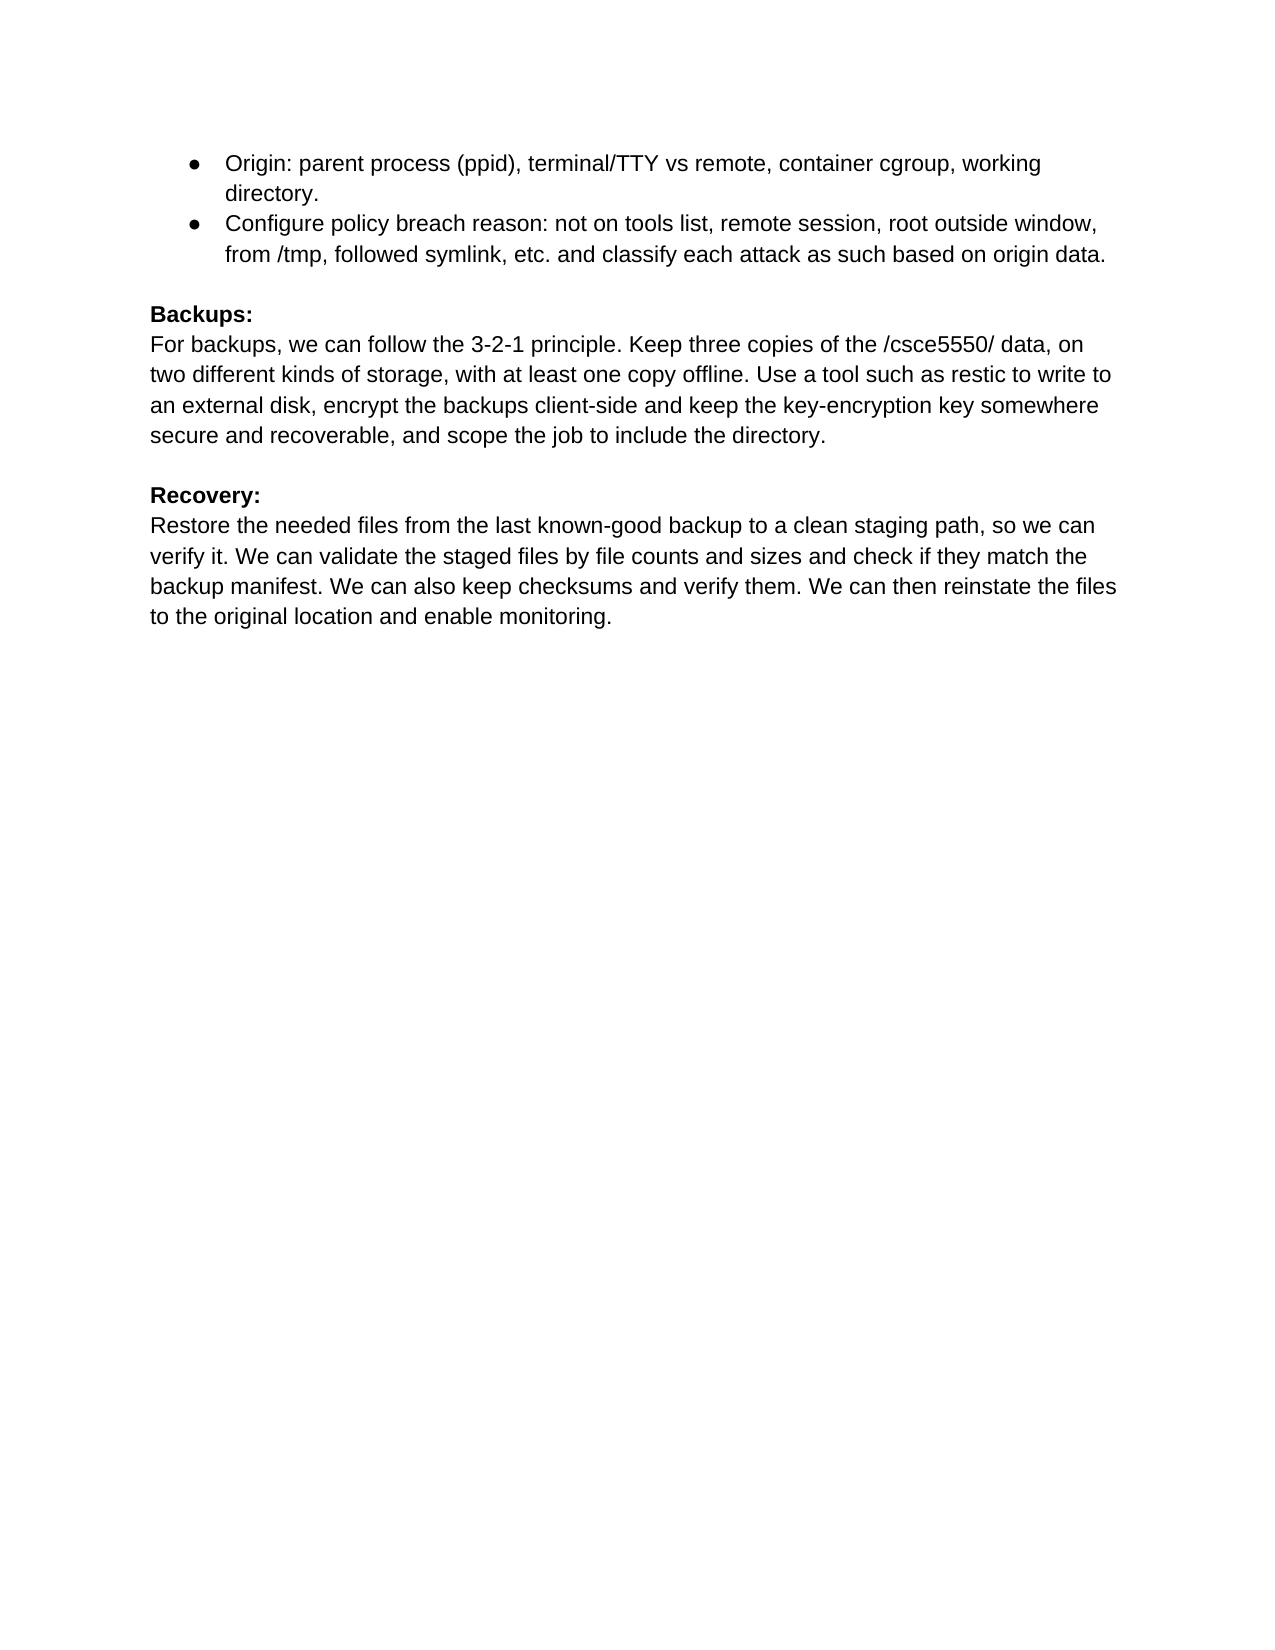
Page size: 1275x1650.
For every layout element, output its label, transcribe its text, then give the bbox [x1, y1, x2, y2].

text For backups, we can follow the 3-2-1 principle. Keep three copies of the /csce5550/ data, on two different kinds of storage, with at least one copy offline. Use a tool such as restic to write to an external disk, encrypt the backups client-side and keep the key-encryption key somewhere secure and recoverable, and scope the job to include the directory. [150, 331, 1125, 448]
list Configure policy breach reason: not on tools list, remote session, root outside window, from /tmp, followed symlink, etc. and classify each attack as such based on origin data. [187, 210, 1125, 267]
text Restore the needed files from the last known-good backup to a clean staging path, so we can verify it. We can validate the staged files by file counts and sizes and check if they match the backup manifest. We can also keep checksums and verify them. We can then reinstate the files to the original location and enable monitoring. [150, 512, 1125, 629]
list Origin: parent process (ppid), terminal/TTY vs remote, container cgroup, working directory. [187, 150, 1125, 207]
text Backups: [150, 301, 1125, 327]
text Recovery: [150, 482, 1125, 509]
